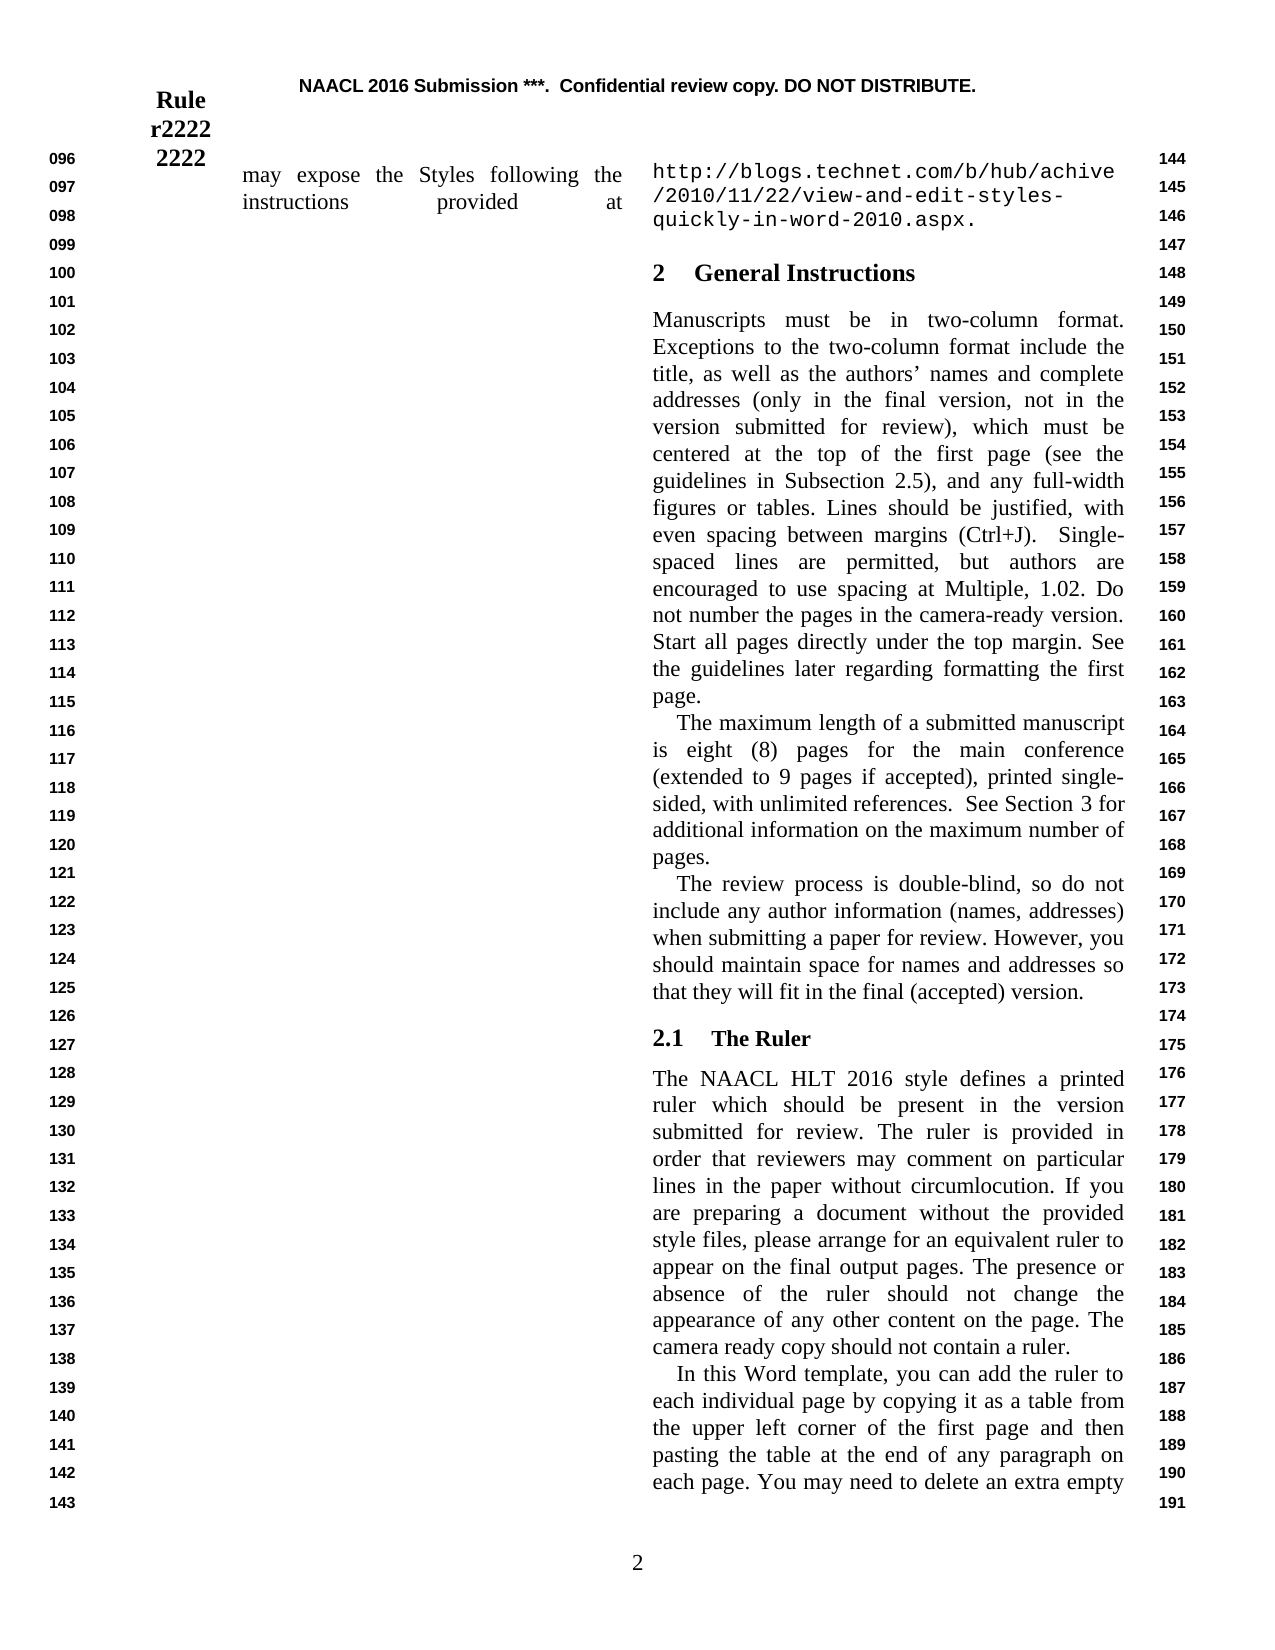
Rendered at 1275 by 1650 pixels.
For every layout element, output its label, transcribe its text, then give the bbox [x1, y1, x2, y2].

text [652, 161, 1125, 233]
text The NAACL HLT 2016 style defines a printed ruler which should be present in the version submitted for review. The ruler is provided in order that reviewers may comment on particular lines in the paper without circumlocution. If you are preparing a document without the provided style files, please arrange for an equivalent ruler to appear on the final output pages. The presence or absence of the ruler should not change the appearance of any other content on the page. The camera ready copy should not contain a ruler. [652, 1065, 1125, 1360]
text The review process is double-blind, so do not include any author information (names, addresses) when submitting a paper for review. However, you should maintain space for names and addresses so that they will fit in the final (accepted) version. [652, 870, 1125, 1004]
text The maximum length of a submitted manuscript is eight (8) pages for the main conference (extended to 9 pages if accepted), printed single-sided, with unlimited references. See Section 3 for additional information on the maximum number of pages. [652, 709, 1125, 870]
text General Instructions [652, 258, 1125, 287]
table_header Ruler [139, 60, 222, 1576]
text The Ruler [652, 1023, 1125, 1052]
text Manuscripts must be in two-column format. Exceptions to the two-column format include the title, as well as the authors’ names and complete addresses (only in the final version, not in the version submitted for review), which must be centered at the top of the first page (see the guidelines in Subsection 2.5), and any full-width figures or tables. Lines should be justified, with even spacing between margins (Ctrl+J). Single-spaced lines are permitted, but authors are encouraged to use spacing at Multiple, 1.02. Do not number the pages in the camera-ready version. Start all pages directly under the top margin. See the guidelines later regarding formatting the first page. [652, 306, 1125, 708]
